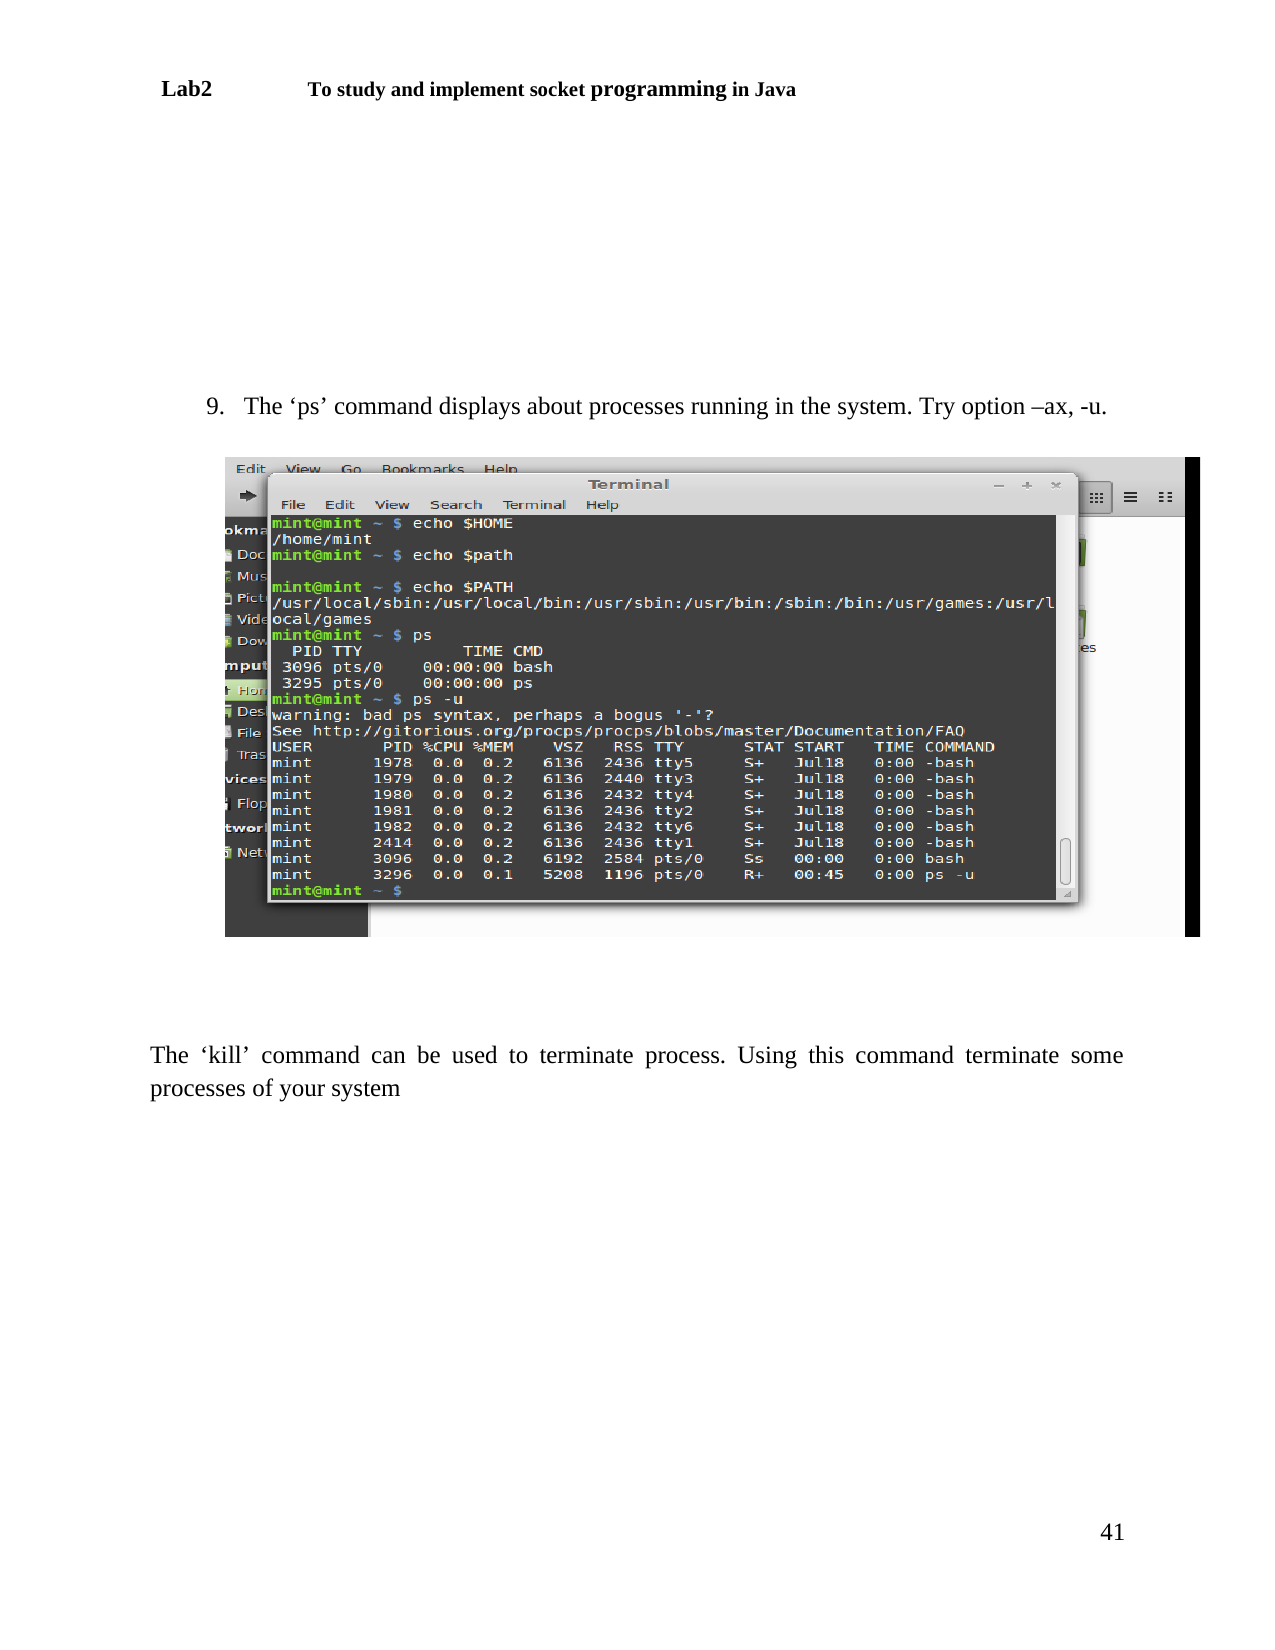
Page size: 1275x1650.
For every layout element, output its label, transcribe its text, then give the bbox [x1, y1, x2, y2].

list The ‘ps’ command displays about processes running in the system. Try option –ax, -u. [206, 391, 1125, 420]
picture [225, 457, 1200, 937]
text The ‘kill’ command can be used to terminate process. Using this command terminate some processes of your system [150, 1040, 1125, 1102]
